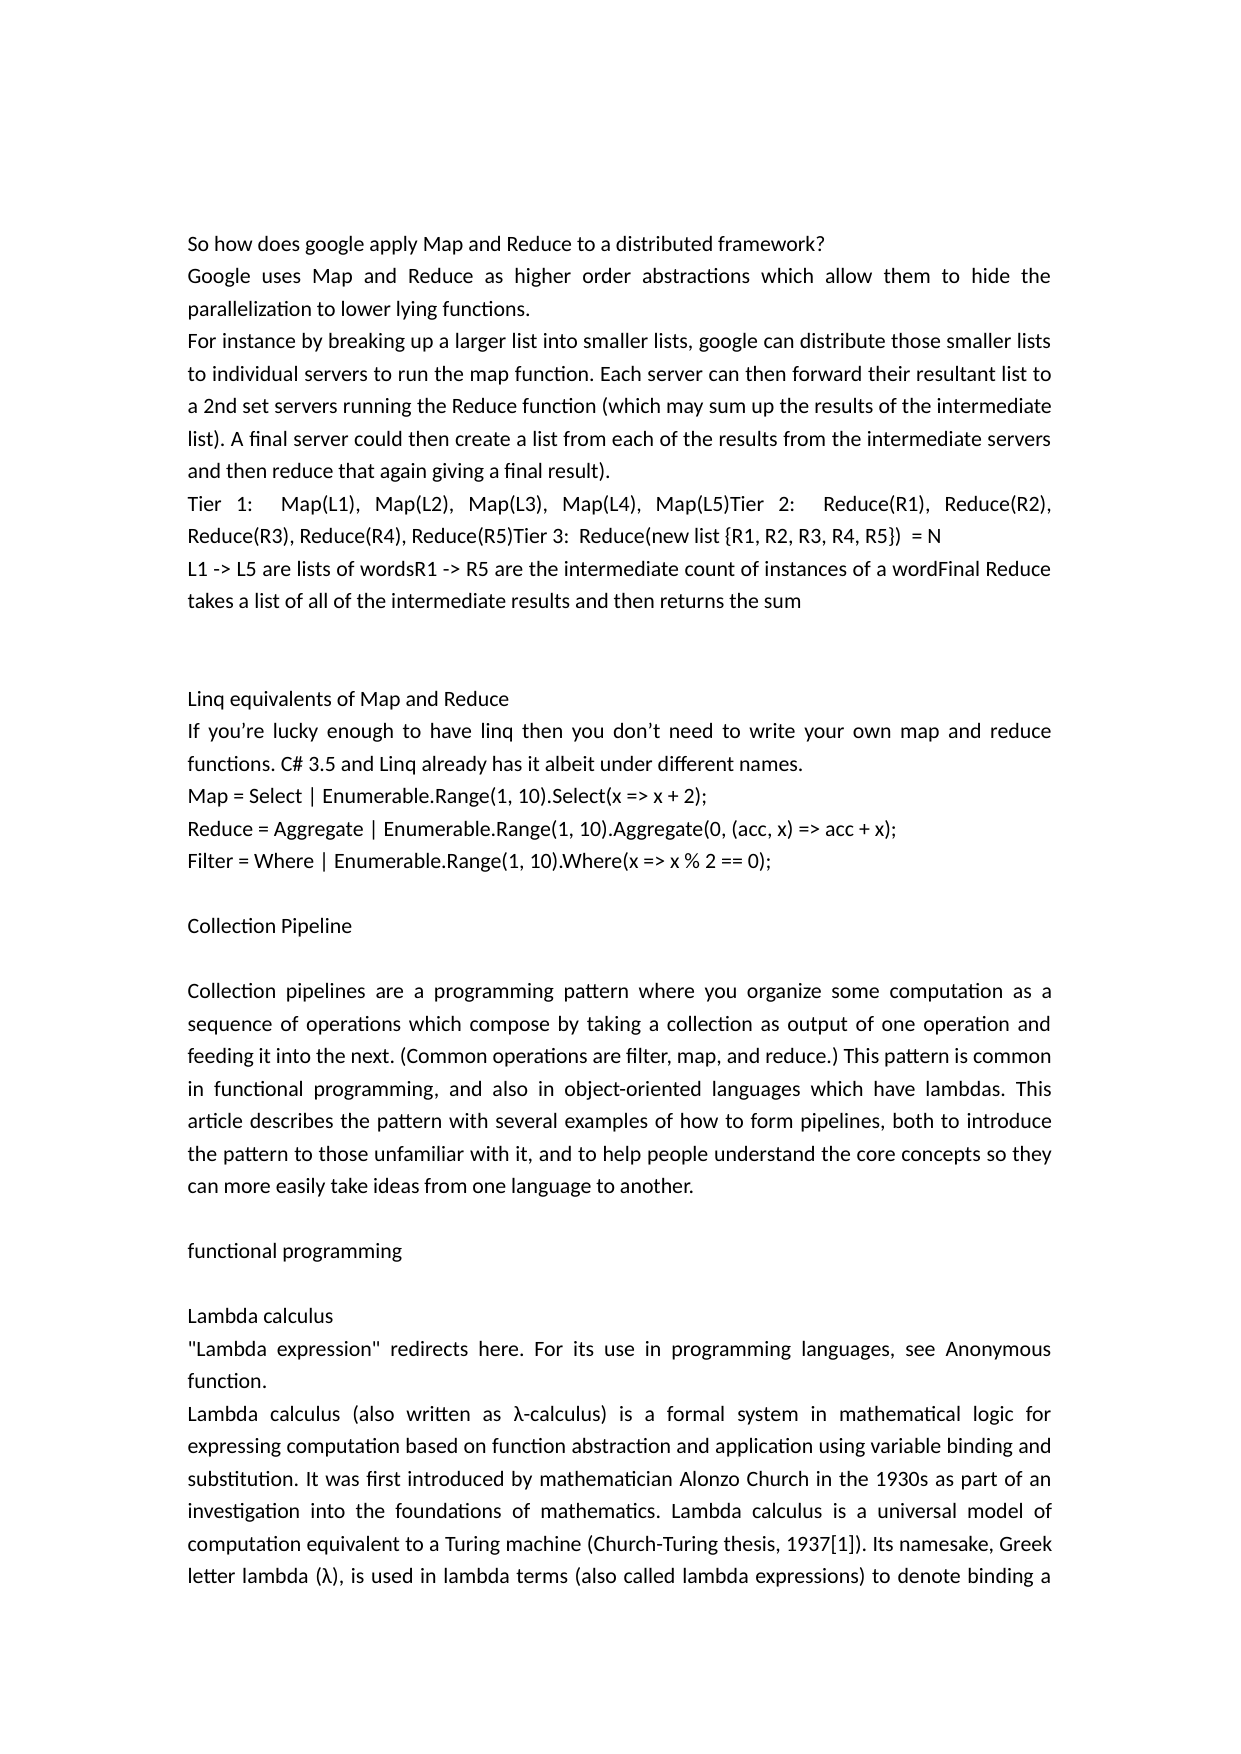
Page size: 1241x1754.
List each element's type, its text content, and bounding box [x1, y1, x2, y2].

text "Lambda expression" redirects here. For its use in programming languages, see Anonymous function. [187, 1332, 1053, 1397]
text Lambda calculus [187, 1299, 1053, 1332]
text Tier 1: Map(L1), Map(L2), Map(L3), Map(L4), Map(L5)Tier 2: Reduce(R1), Reduce(R2), Reduce(R3), Reduce(R4), Reduce(R5)Tier 3: Reduce(new list {R1, R2, R3, R4, R5}) = N [187, 487, 1053, 552]
text Google uses Map and Reduce as higher order abstractions which allow them to hide the parallelization to lower lying functions. [187, 259, 1053, 324]
text Collection pipelines are a programming pattern where you organize some computation as a sequence of operations which compose by taking a collection as output of one operation and feeding it into the next. (Common operations are filter, map, and reduce.) This pattern is common in functional programming, and also in object-oriented languages which have lambdas. This article describes the pattern with several examples of how to form pipelines, both to introduce the pattern to those unfamiliar with it, and to help people understand the core concepts so they can more easily take ideas from one language to another. [187, 974, 1053, 1202]
text Map = Select | Enumerable.Range(1, 10).Select(x => x + 2); [187, 779, 1053, 812]
text L1 -> L5 are lists of wordsR1 -> R5 are the intermediate count of instances of a wordFinal Reduce takes a list of all of the intermediate results and then returns the sum [187, 552, 1053, 617]
text Reduce = Aggregate | Enumerable.Range(1, 10).Aggregate(0, (acc, x) => acc + x); [187, 812, 1053, 844]
text Collection Pipeline [187, 909, 1053, 942]
text If you’re lucky enough to have linq then you don’t need to write your own map and reduce functions. C# 3.5 and Linq already has it albeit under different names. [187, 714, 1053, 779]
text Filter = Where | Enumerable.Range(1, 10).Where(x => x % 2 == 0); [187, 844, 1053, 877]
text So how does google apply Map and Reduce to a distributed framework? [187, 227, 1053, 259]
text functional programming [187, 1234, 1053, 1267]
text For instance by breaking up a larger list into smaller lists, google can distribute those smaller lists to individual servers to run the map function. Each server can then forward their resultant list to a 2nd set servers running the Reduce function (which may sum up the results of the intermediate list). A final server could then create a list from each of the results from the intermediate servers and then reduce that again giving a final result). [187, 324, 1053, 487]
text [187, 1397, 1053, 1592]
text Linq equivalents of Map and Reduce [187, 682, 1053, 714]
